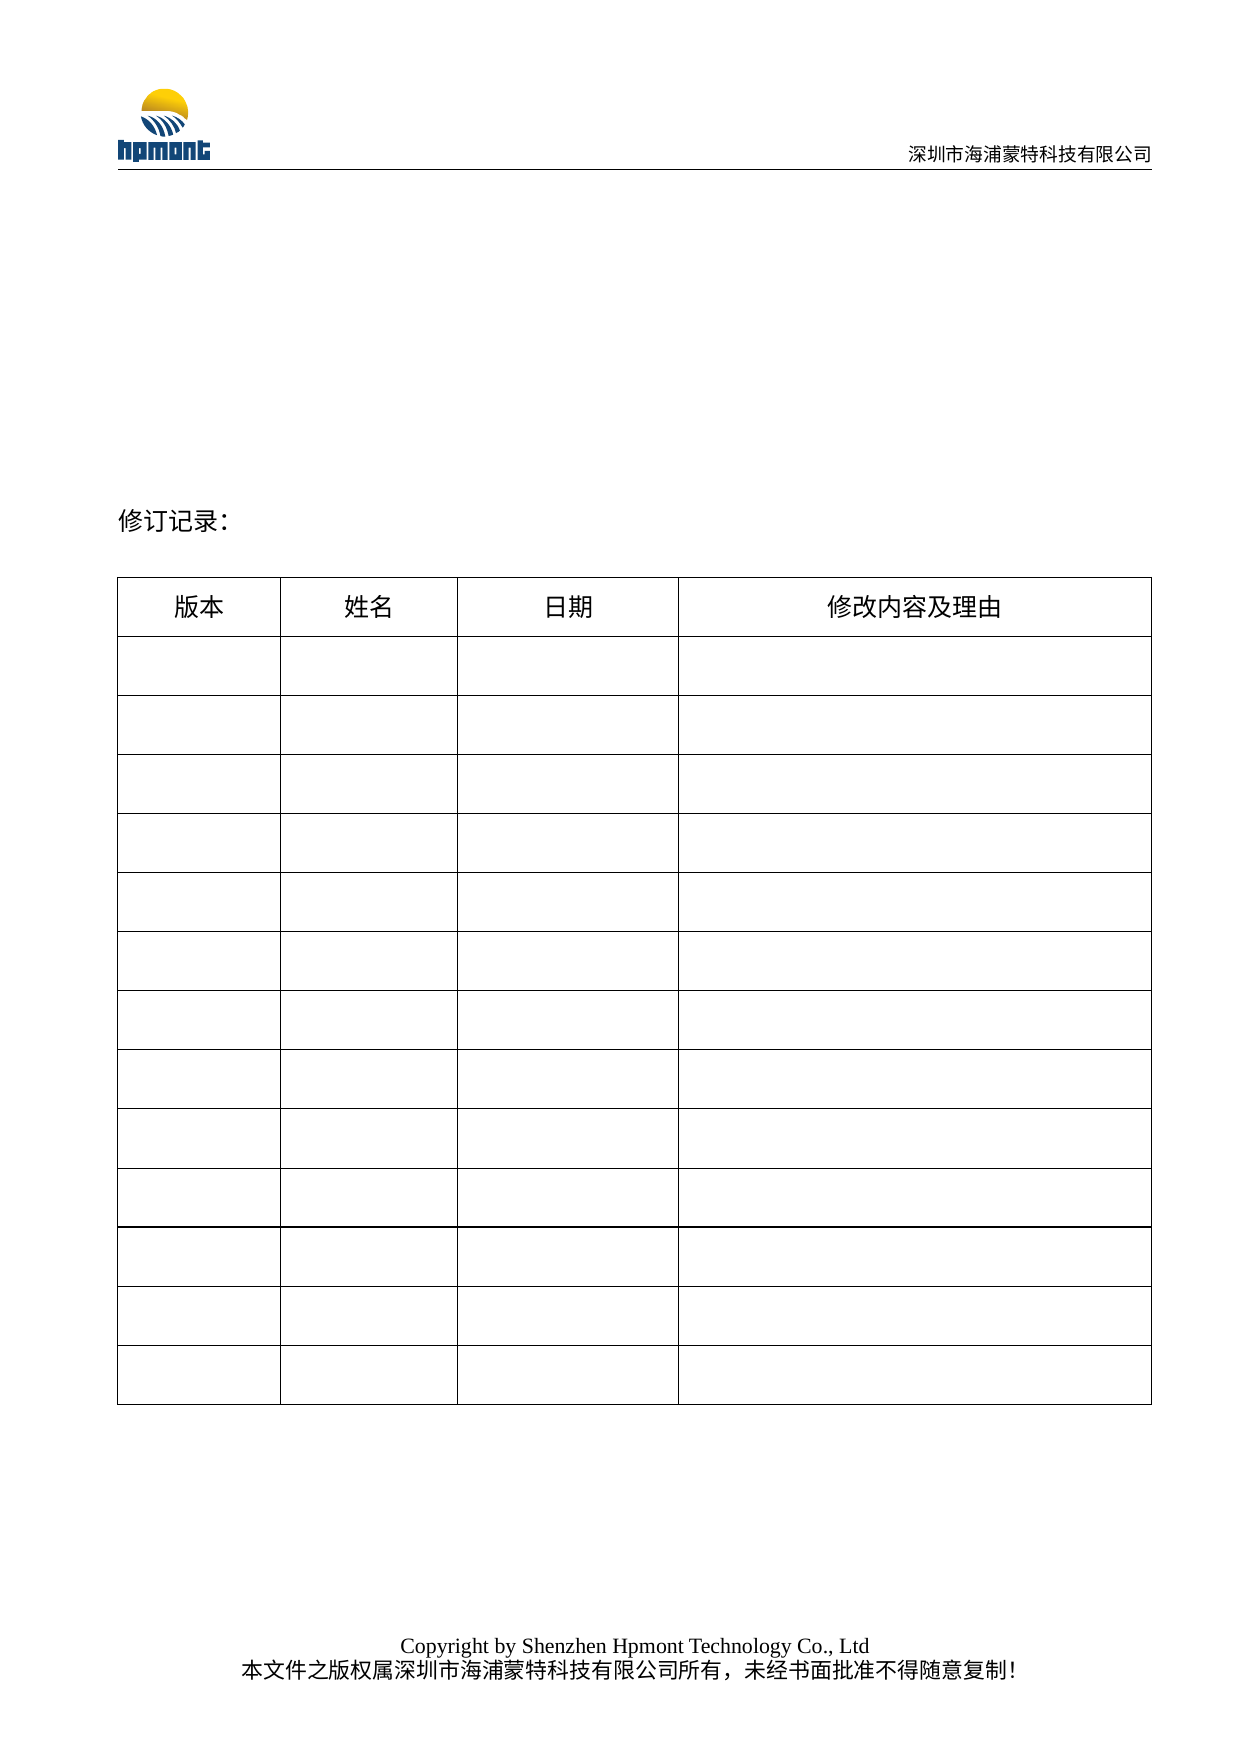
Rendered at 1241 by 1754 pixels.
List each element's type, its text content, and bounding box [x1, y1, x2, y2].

table_cell [281, 1050, 457, 1108]
table_cell [118, 1228, 280, 1286]
table_cell [458, 696, 678, 754]
table_cell [281, 991, 457, 1049]
table_cell [458, 873, 678, 931]
table_cell [458, 1228, 678, 1286]
table_header 修改内容及理由 [679, 578, 1151, 636]
table_cell [679, 1169, 1151, 1226]
table_cell [281, 932, 457, 990]
table_cell [458, 1169, 678, 1226]
table_cell [458, 1287, 678, 1344]
table_header 日期 [458, 578, 678, 636]
table_cell [281, 637, 457, 695]
table_cell [118, 1287, 280, 1344]
table_cell [281, 1228, 457, 1286]
table_cell [118, 1169, 280, 1226]
table_cell [458, 1346, 678, 1404]
table_cell [281, 1109, 457, 1167]
table_cell [281, 1287, 457, 1344]
table_cell [458, 932, 678, 990]
table_cell [118, 873, 280, 931]
table_header 姓名 [281, 578, 457, 636]
table_cell [281, 814, 457, 872]
table_cell [118, 991, 280, 1049]
table_cell [281, 873, 457, 931]
table_cell [118, 637, 280, 695]
table_cell [679, 932, 1151, 990]
table_cell [458, 755, 678, 813]
table_cell [679, 755, 1151, 813]
table_cell [118, 814, 280, 872]
table_cell [118, 1050, 280, 1108]
table_cell [679, 637, 1151, 695]
table_cell [118, 755, 280, 813]
table_cell [458, 991, 678, 1049]
table_cell [679, 991, 1151, 1049]
table_cell [458, 1050, 678, 1108]
table_cell [281, 1169, 457, 1226]
table_cell [458, 814, 678, 872]
table_cell [118, 696, 280, 754]
table_cell [458, 637, 678, 695]
table_cell [118, 1109, 280, 1167]
table_cell [679, 1346, 1151, 1404]
table_cell [281, 696, 457, 754]
table_cell [679, 1228, 1151, 1286]
table_cell [679, 1287, 1151, 1344]
table_cell [679, 696, 1151, 754]
text 修订记录： [118, 502, 1152, 538]
table_cell [118, 932, 280, 990]
table_cell [679, 873, 1151, 931]
table_cell [679, 1109, 1151, 1167]
table_cell [679, 814, 1151, 872]
table_cell [458, 1109, 678, 1167]
table_cell [118, 1346, 280, 1404]
table_cell [281, 755, 457, 813]
table_cell [281, 1346, 457, 1404]
table_header 版本 [118, 578, 280, 636]
table_cell [679, 1050, 1151, 1108]
